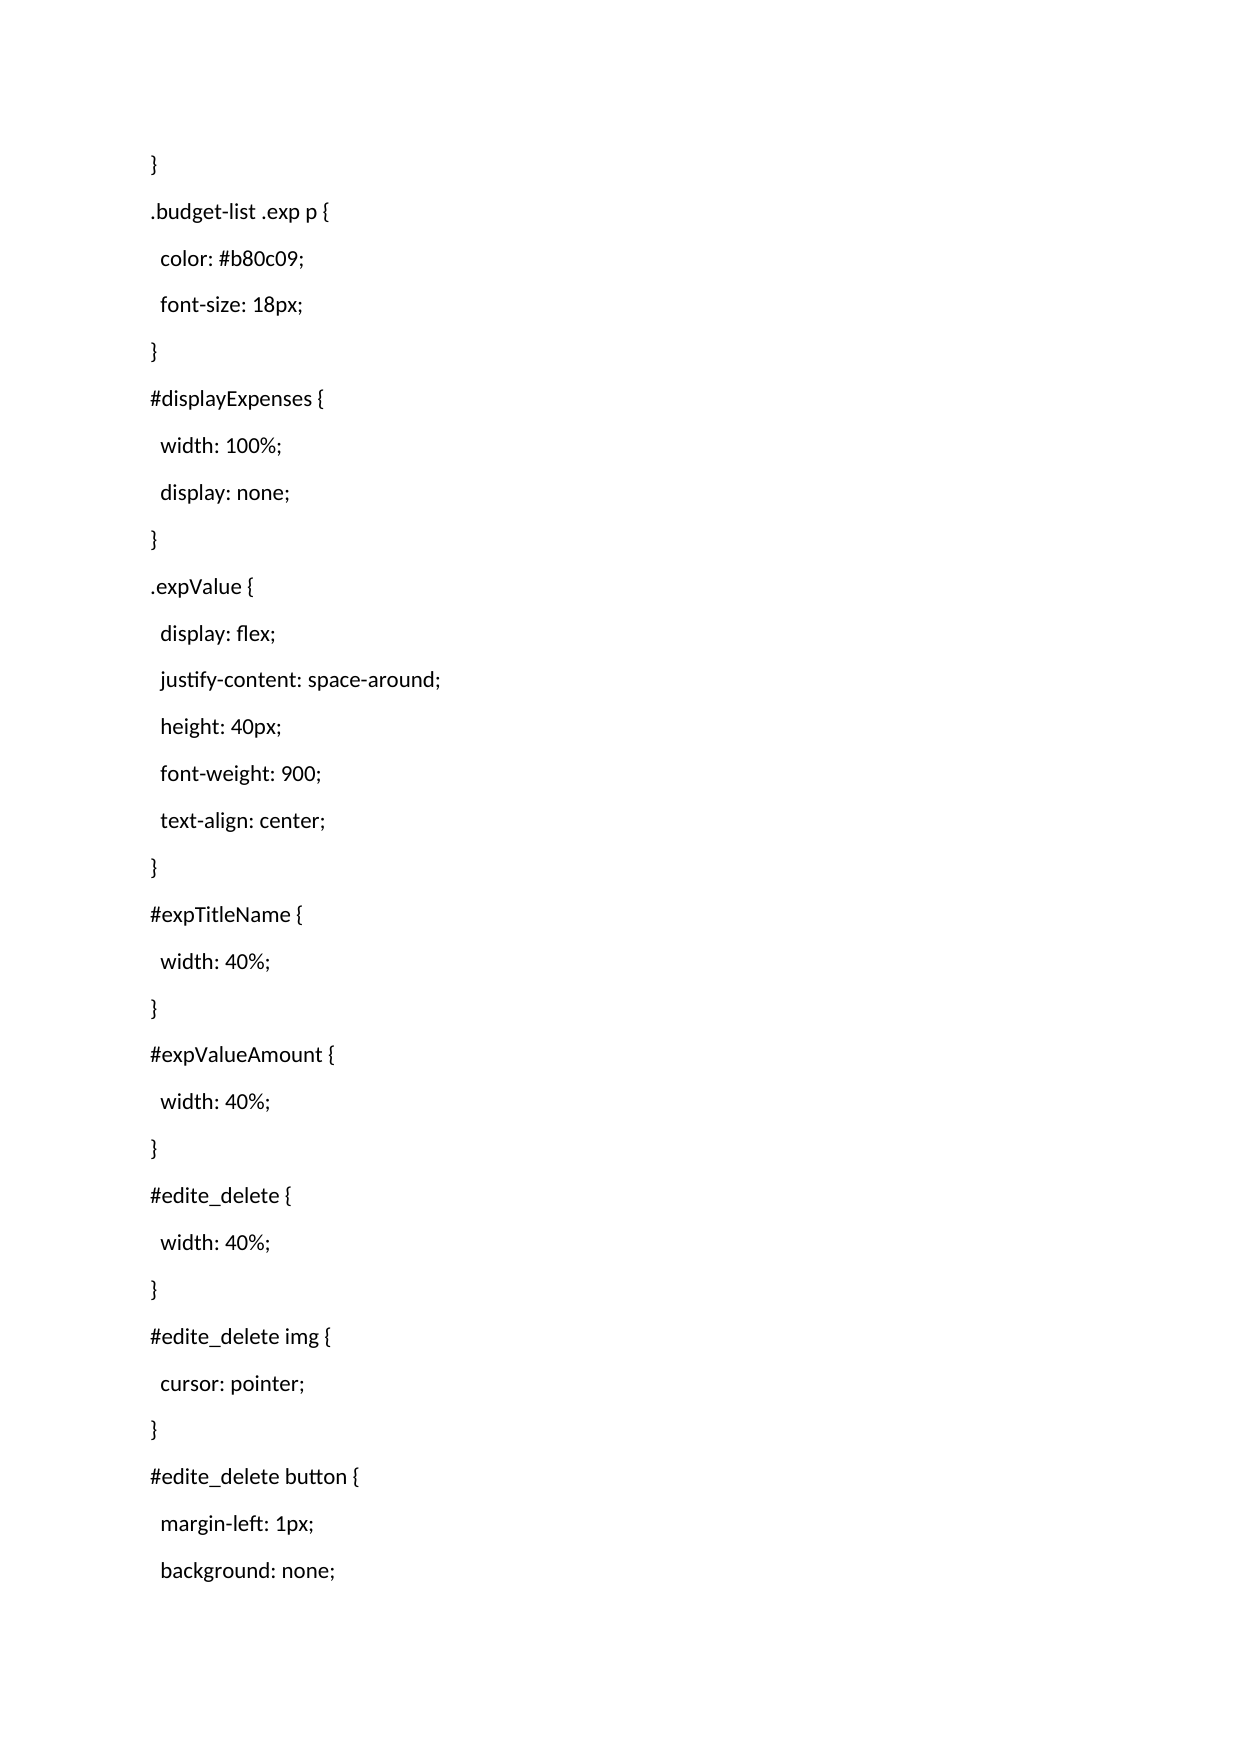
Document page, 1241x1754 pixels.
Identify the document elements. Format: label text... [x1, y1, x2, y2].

text background: none; [150, 1556, 1090, 1584]
text } [150, 853, 1090, 881]
text #expTitleName { [150, 900, 1090, 928]
text } [150, 1275, 1090, 1303]
text cursor: pointer; [150, 1369, 1090, 1397]
text font-size: 18px; [150, 291, 1090, 319]
text text-align: center; [150, 806, 1090, 834]
text margin-left: 1px; [150, 1509, 1090, 1537]
text } [150, 150, 1090, 178]
text #displayExpenses { [150, 384, 1090, 412]
text height: 40px; [150, 712, 1090, 741]
text #edite_delete button { [150, 1462, 1090, 1491]
text #edite_delete img { [150, 1322, 1090, 1350]
text #expValueAmount { [150, 1041, 1090, 1069]
text } [150, 337, 1090, 366]
text width: 40%; [150, 947, 1090, 975]
text display: none; [150, 478, 1090, 506]
text } [150, 1416, 1090, 1444]
text display: flex; [150, 619, 1090, 647]
text width: 100%; [150, 431, 1090, 459]
text } [150, 994, 1090, 1022]
text width: 40%; [150, 1228, 1090, 1256]
text .expValue { [150, 572, 1090, 600]
text } [150, 1134, 1090, 1162]
text width: 40%; [150, 1087, 1090, 1116]
text } [150, 525, 1090, 553]
text #edite_delete { [150, 1181, 1090, 1209]
text .budget-list .exp p { [150, 197, 1090, 225]
text font-weight: 900; [150, 759, 1090, 787]
text justify-content: space-around; [150, 666, 1090, 694]
text color: #b80c09; [150, 244, 1090, 272]
